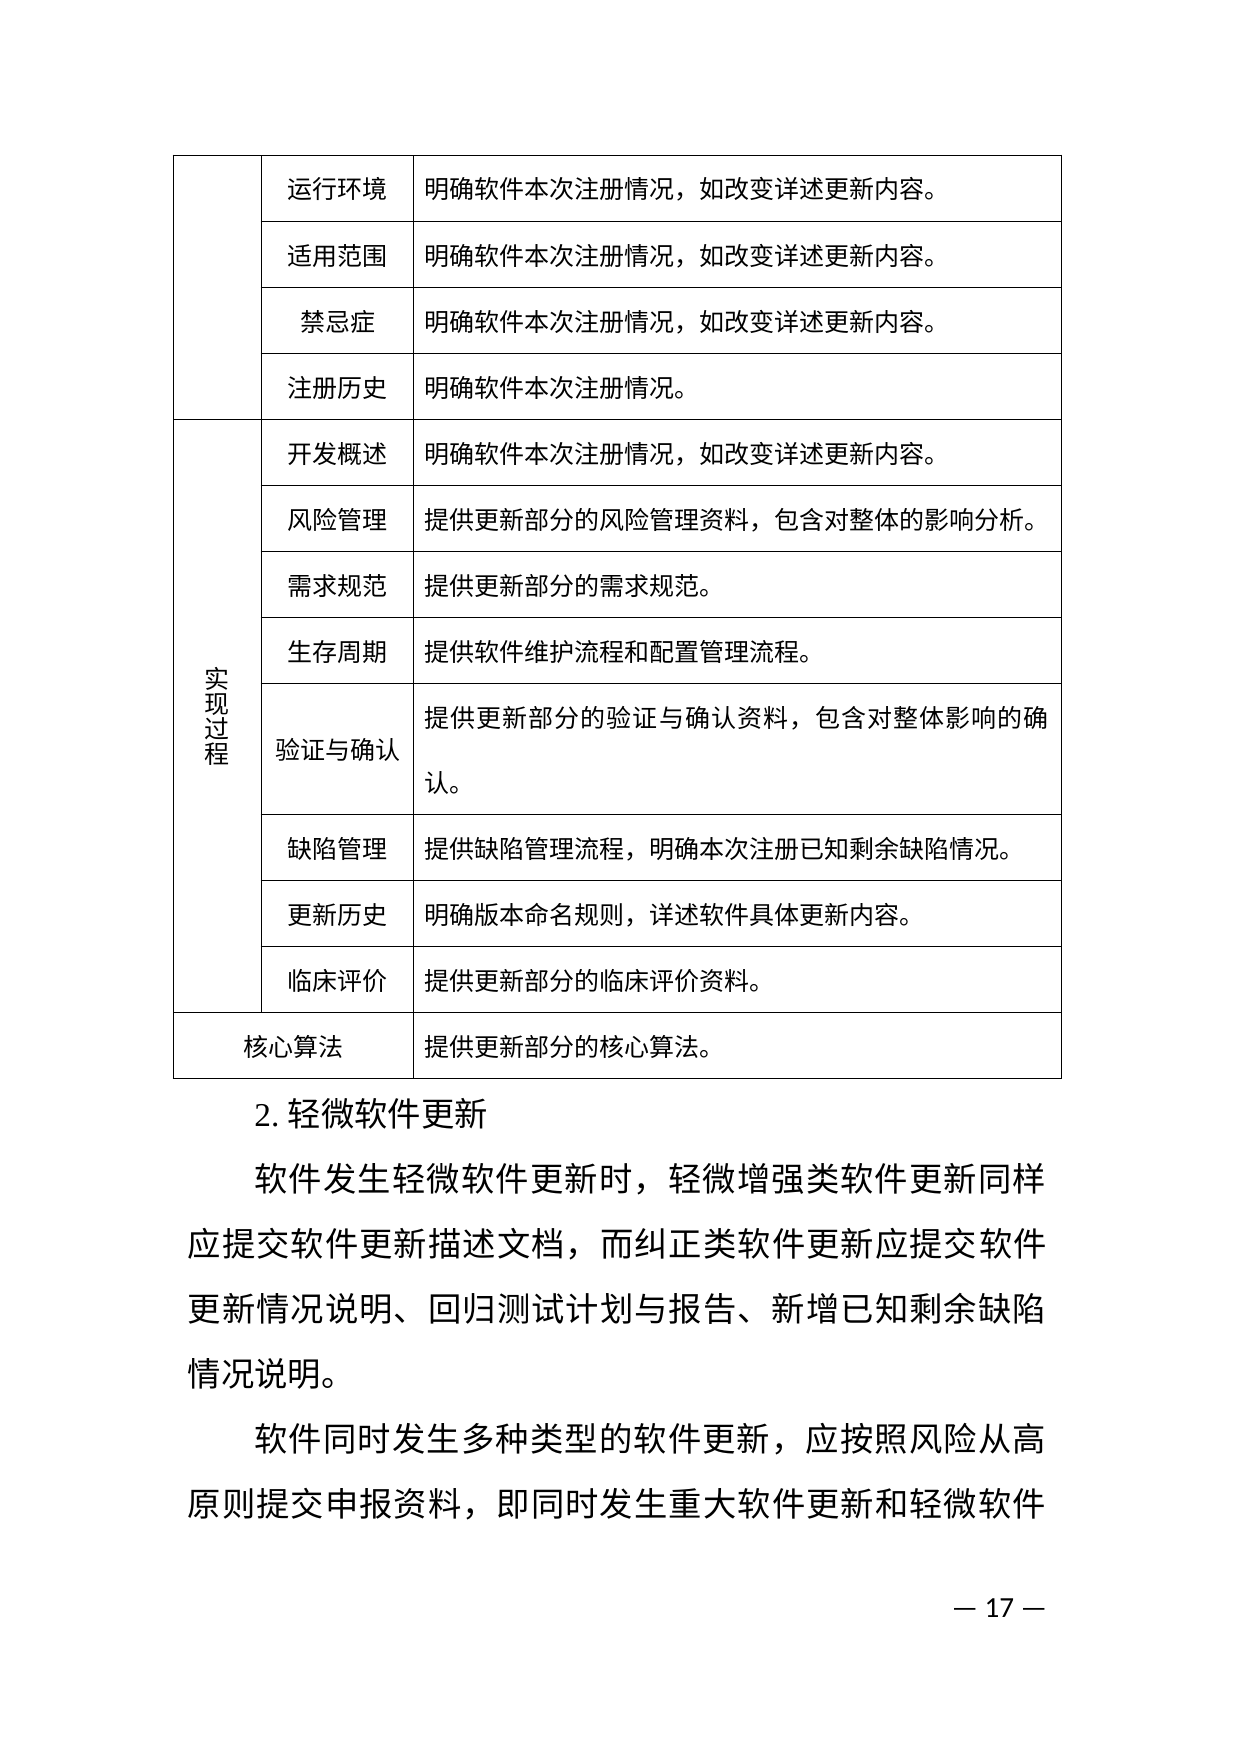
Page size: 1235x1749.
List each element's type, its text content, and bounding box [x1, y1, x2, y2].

table_cell 开发概述 [262, 420, 413, 485]
table_cell 明确软件本次注册情况，如改变详述更新内容。 [414, 420, 1061, 485]
table_cell 需求规范 [262, 552, 413, 617]
table_cell 适用范围 [262, 222, 413, 287]
table_cell 风险管理 [262, 486, 413, 551]
table_cell 提供更新部分的临床评价资料。 [414, 947, 1061, 1012]
table_cell 注册历史 [262, 354, 413, 419]
table_cell 提供缺陷管理流程，明确本次注册已知剩余缺陷情况。 [414, 815, 1061, 880]
table_cell 明确软件本次注册情况，如改变详述更新内容。 [414, 288, 1061, 353]
table_cell 核心算法 [174, 1013, 413, 1078]
table_cell 明确软件本次注册情况。 [414, 354, 1061, 419]
text 软件发生轻微软件更新时，轻微增强类软件更新同样应提交软件更新描述文档，而纠正类软件更新应提交软件更新情况说明、回归测试计划与报告、新增已知剩余缺陷情况说明。 [187, 1144, 1047, 1404]
table_cell 提供更新部分的核心算法。 [414, 1013, 1061, 1078]
table_cell 实现过程 [174, 420, 261, 1012]
table_cell 更新历史 [262, 881, 413, 946]
table_cell 禁忌症 [262, 288, 413, 353]
table_cell 运行环境 [262, 156, 413, 221]
table_cell 提供更新部分的需求规范。 [414, 552, 1061, 617]
table_cell 临床评价 [262, 947, 413, 1012]
text 2. 轻微软件更新 [187, 1079, 1047, 1144]
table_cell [414, 156, 1061, 221]
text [187, 1404, 1047, 1534]
table_cell 明确版本命名规则，详述软件具体更新内容。 [414, 881, 1061, 946]
table_cell 缺陷管理 [262, 815, 413, 880]
table_cell 提供更新部分的风险管理资料，包含对整体的影响分析。 [414, 486, 1061, 551]
table_cell 明确软件本次注册情况，如改变详述更新内容。 [414, 222, 1061, 287]
table_cell 生存周期 [262, 618, 413, 683]
table_cell 验证与确认 [262, 684, 413, 814]
table_cell 提供更新部分的验证与确认资料，包含对整体影响的确认。 [414, 684, 1061, 814]
table_cell 提供软件维护流程和配置管理流程。 [414, 618, 1061, 683]
